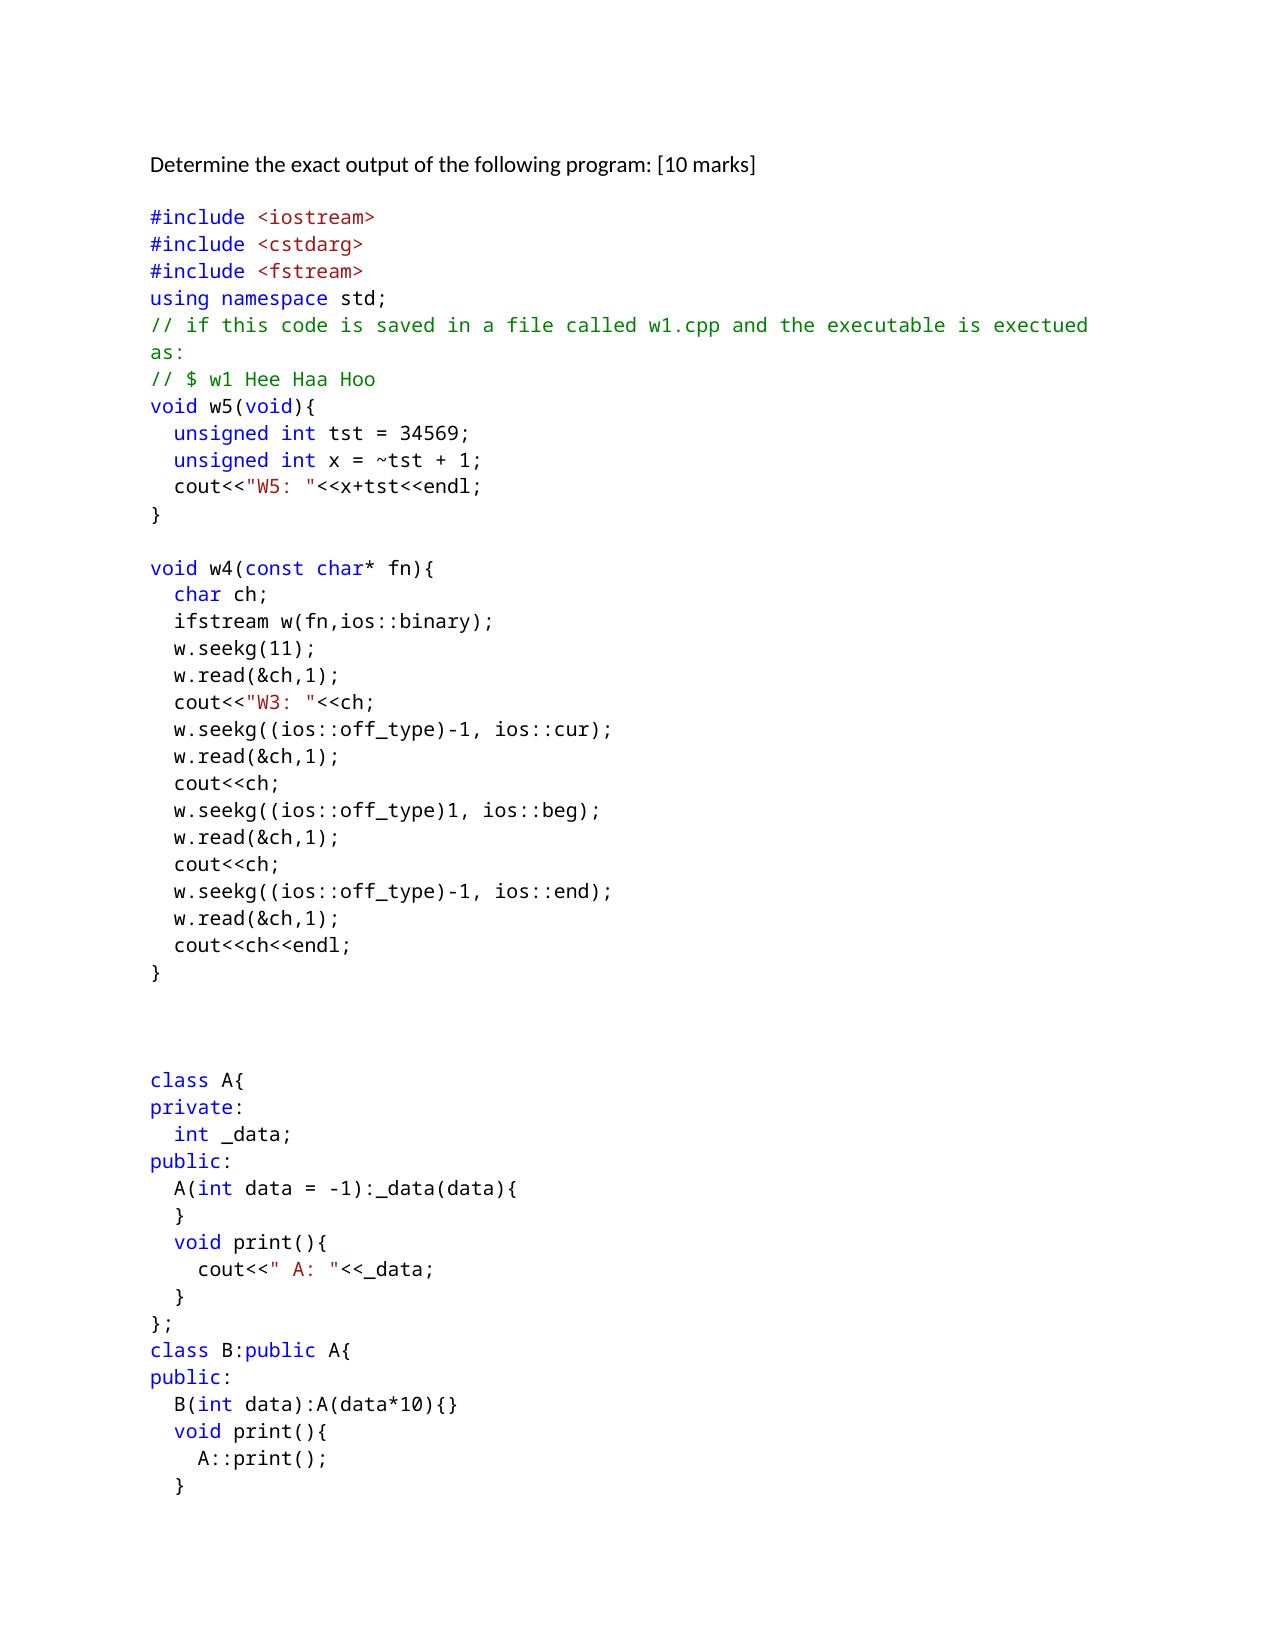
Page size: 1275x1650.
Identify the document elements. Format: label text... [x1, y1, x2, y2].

text private: [150, 1093, 1125, 1120]
text Determine the exact output of the following program: [10 marks] [150, 150, 1125, 178]
text void print(){ [150, 1228, 1125, 1255]
text w.read(&ch,1); [150, 743, 1125, 769]
text void w5(void){ [150, 392, 1125, 419]
text cout<<"W3: "<<ch; [150, 689, 1125, 716]
text cout<<ch; [150, 769, 1125, 797]
text class A{ [150, 1066, 1125, 1093]
text void w4(const char* fn){ [150, 554, 1125, 581]
text w.seekg((ios::off_type)-1, ios::cur); [150, 716, 1125, 743]
text } [150, 1471, 1125, 1498]
text cout<<"W5: "<<x+tst<<endl; [150, 473, 1125, 500]
text public: [150, 1147, 1125, 1174]
text cout<<ch<<endl; [150, 931, 1125, 958]
text A::print(); [150, 1444, 1125, 1471]
text int _data; [150, 1120, 1125, 1147]
text w.read(&ch,1); [150, 662, 1125, 689]
text unsigned int x = ~tst + 1; [150, 446, 1125, 473]
text } [150, 958, 1125, 985]
text #include <iostream> [150, 203, 1125, 230]
text // $ w1 Hee Haa Hoo [150, 365, 1125, 392]
text w.read(&ch,1); [150, 904, 1125, 931]
text cout<<ch; [150, 851, 1125, 877]
text A(int data = -1):_data(data){ [150, 1174, 1125, 1201]
text // if this code is saved in a file called w1.cpp and the executable is exectued as: [150, 311, 1125, 365]
text unsigned int tst = 34569; [150, 419, 1125, 446]
text B(int data):A(data*10){} [150, 1390, 1125, 1417]
text }; [150, 1309, 1125, 1336]
text public: [150, 1363, 1125, 1390]
text char ch; [150, 581, 1125, 608]
text cout<<" A: "<<_data; [150, 1255, 1125, 1282]
text } [150, 500, 1125, 527]
text w.seekg(11); [150, 635, 1125, 662]
text } [150, 1282, 1125, 1309]
text #include <fstream> [150, 257, 1125, 284]
text w.read(&ch,1); [150, 823, 1125, 851]
text using namespace std; [150, 284, 1125, 311]
text class B:public A{ [150, 1336, 1125, 1363]
text ifstream w(fn,ios::binary); [150, 608, 1125, 635]
text #include <cstdarg> [150, 230, 1125, 257]
text } [150, 1201, 1125, 1228]
text w.seekg((ios::off_type)1, ios::beg); [150, 797, 1125, 823]
text w.seekg((ios::off_type)-1, ios::end); [150, 877, 1125, 904]
text void print(){ [150, 1417, 1125, 1444]
